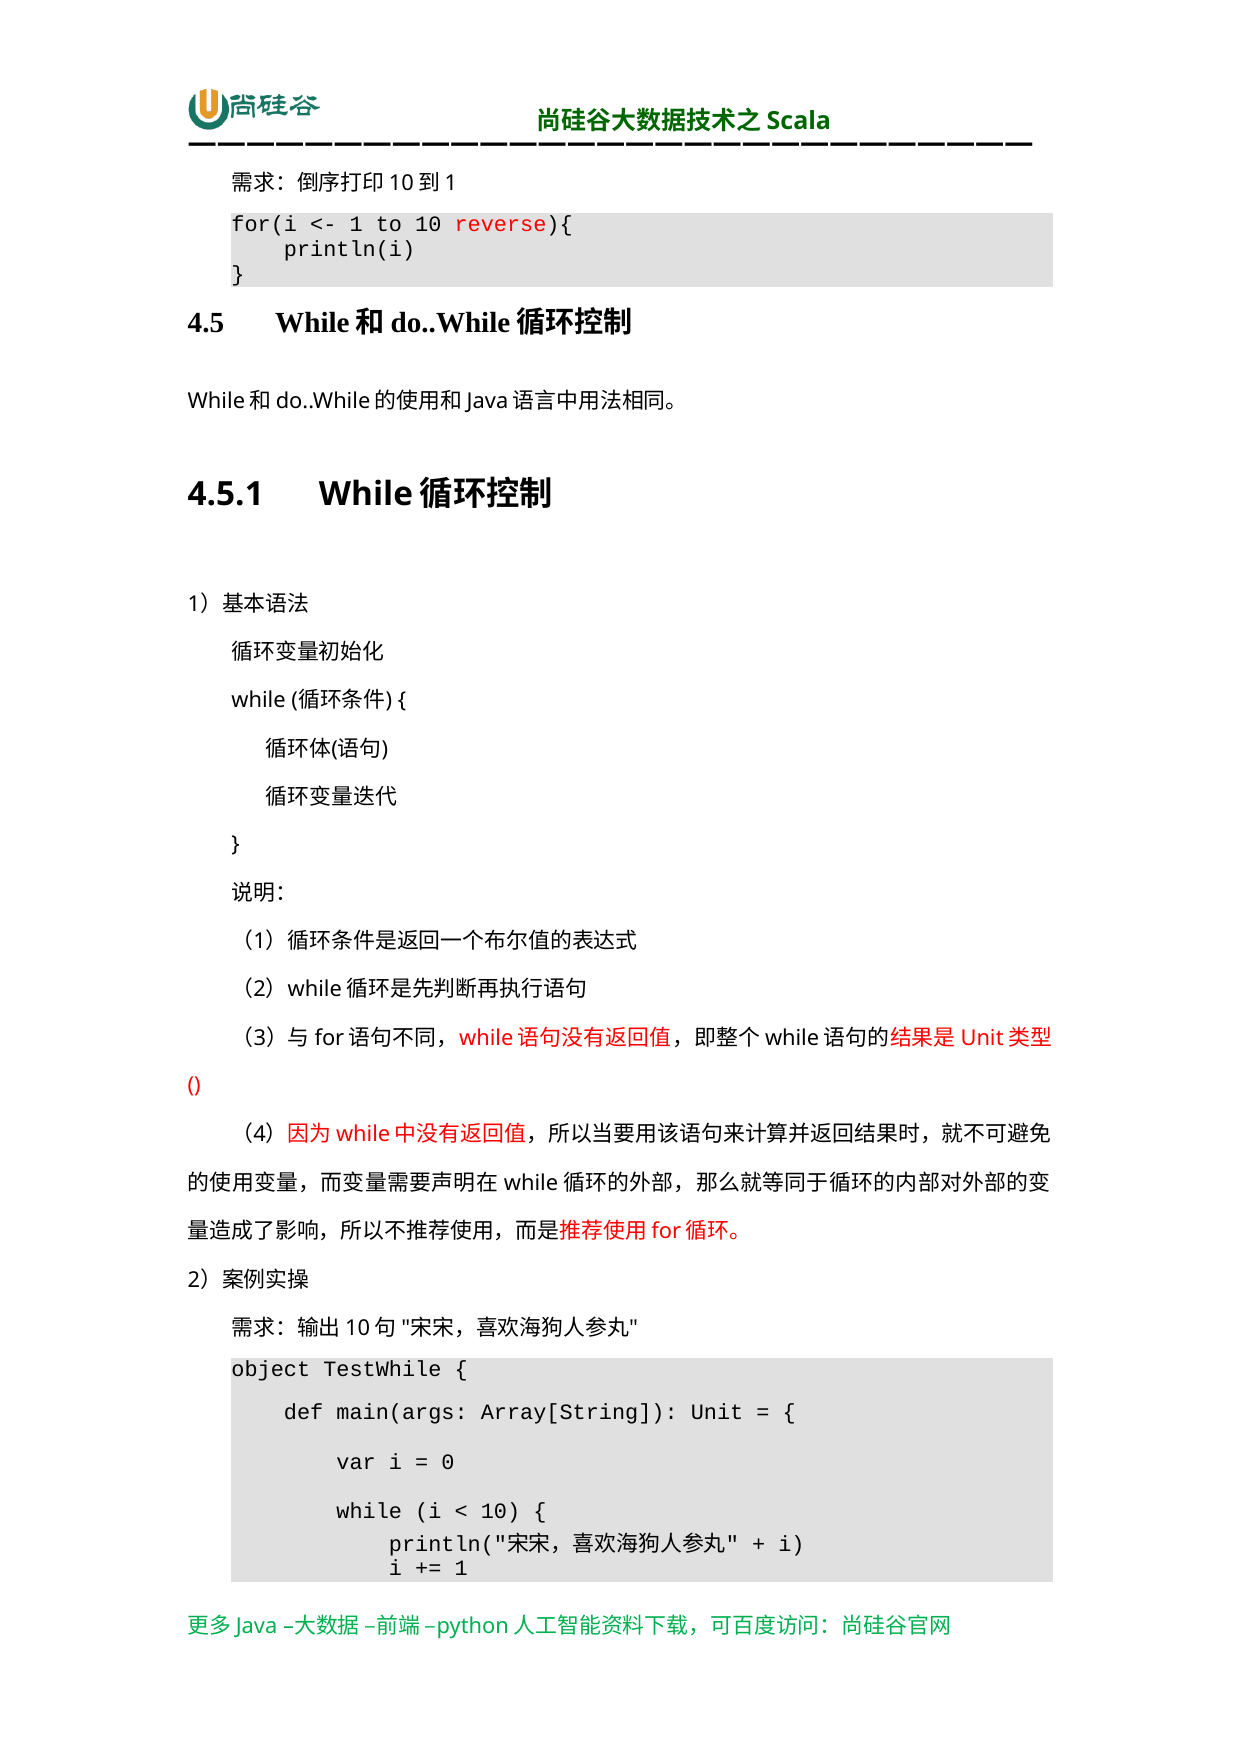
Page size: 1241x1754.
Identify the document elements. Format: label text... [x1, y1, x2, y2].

text （4）因为while中没有返回值，所以当要用该语句来计算并返回结果时，就不可避免的使用变量，而变量需要声明在while循环的外部，那么就等同于循环的内部对外部的变量造成了影响，所以不推荐使用，而是推荐使用for循环。 [187, 1115, 1053, 1245]
text 2）案例实操 [187, 1261, 1053, 1294]
text 循环体(语句) [187, 730, 1053, 763]
text while (i < 10) { [231, 1501, 1053, 1526]
text object TestWhile { [231, 1358, 1053, 1383]
subtitle While循环控制 [187, 458, 1053, 523]
text While和do..While的使用和Java语言中用法相同。 [187, 383, 1053, 415]
text （3）与for语句不同，while语句没有返回值，即整个while语句的结果是Unit类型() [187, 1019, 1053, 1101]
text } [187, 827, 1053, 859]
text var i = 0 [231, 1451, 1053, 1476]
text 循环变量迭代 [187, 778, 1053, 811]
text （1）循环条件是返回一个布尔值的表达式 [231, 923, 1053, 955]
text 需求：倒序打印10到1 [187, 165, 1053, 197]
text println("宋宋，喜欢海狗人参丸" + i) [231, 1526, 1053, 1557]
text 1）基本语法 [187, 585, 1053, 618]
text 需求：输出10句 "宋宋，喜欢海狗人参丸" [187, 1309, 1053, 1342]
subtitle While和do..While循环控制 [187, 287, 1053, 352]
text i += 1 [231, 1557, 1053, 1582]
text for(i <- 1 to 10 reverse){ println(i) } [231, 213, 1053, 287]
text def main(args: Array[String]): Unit = { [231, 1402, 1053, 1426]
picture [187, 88, 320, 130]
text 循环变量初始化 [187, 633, 1053, 666]
text 说明： [187, 874, 1053, 907]
text while (循环条件) { [187, 682, 1053, 714]
text （2）while循环是先判断再执行语句 [231, 971, 1053, 1003]
